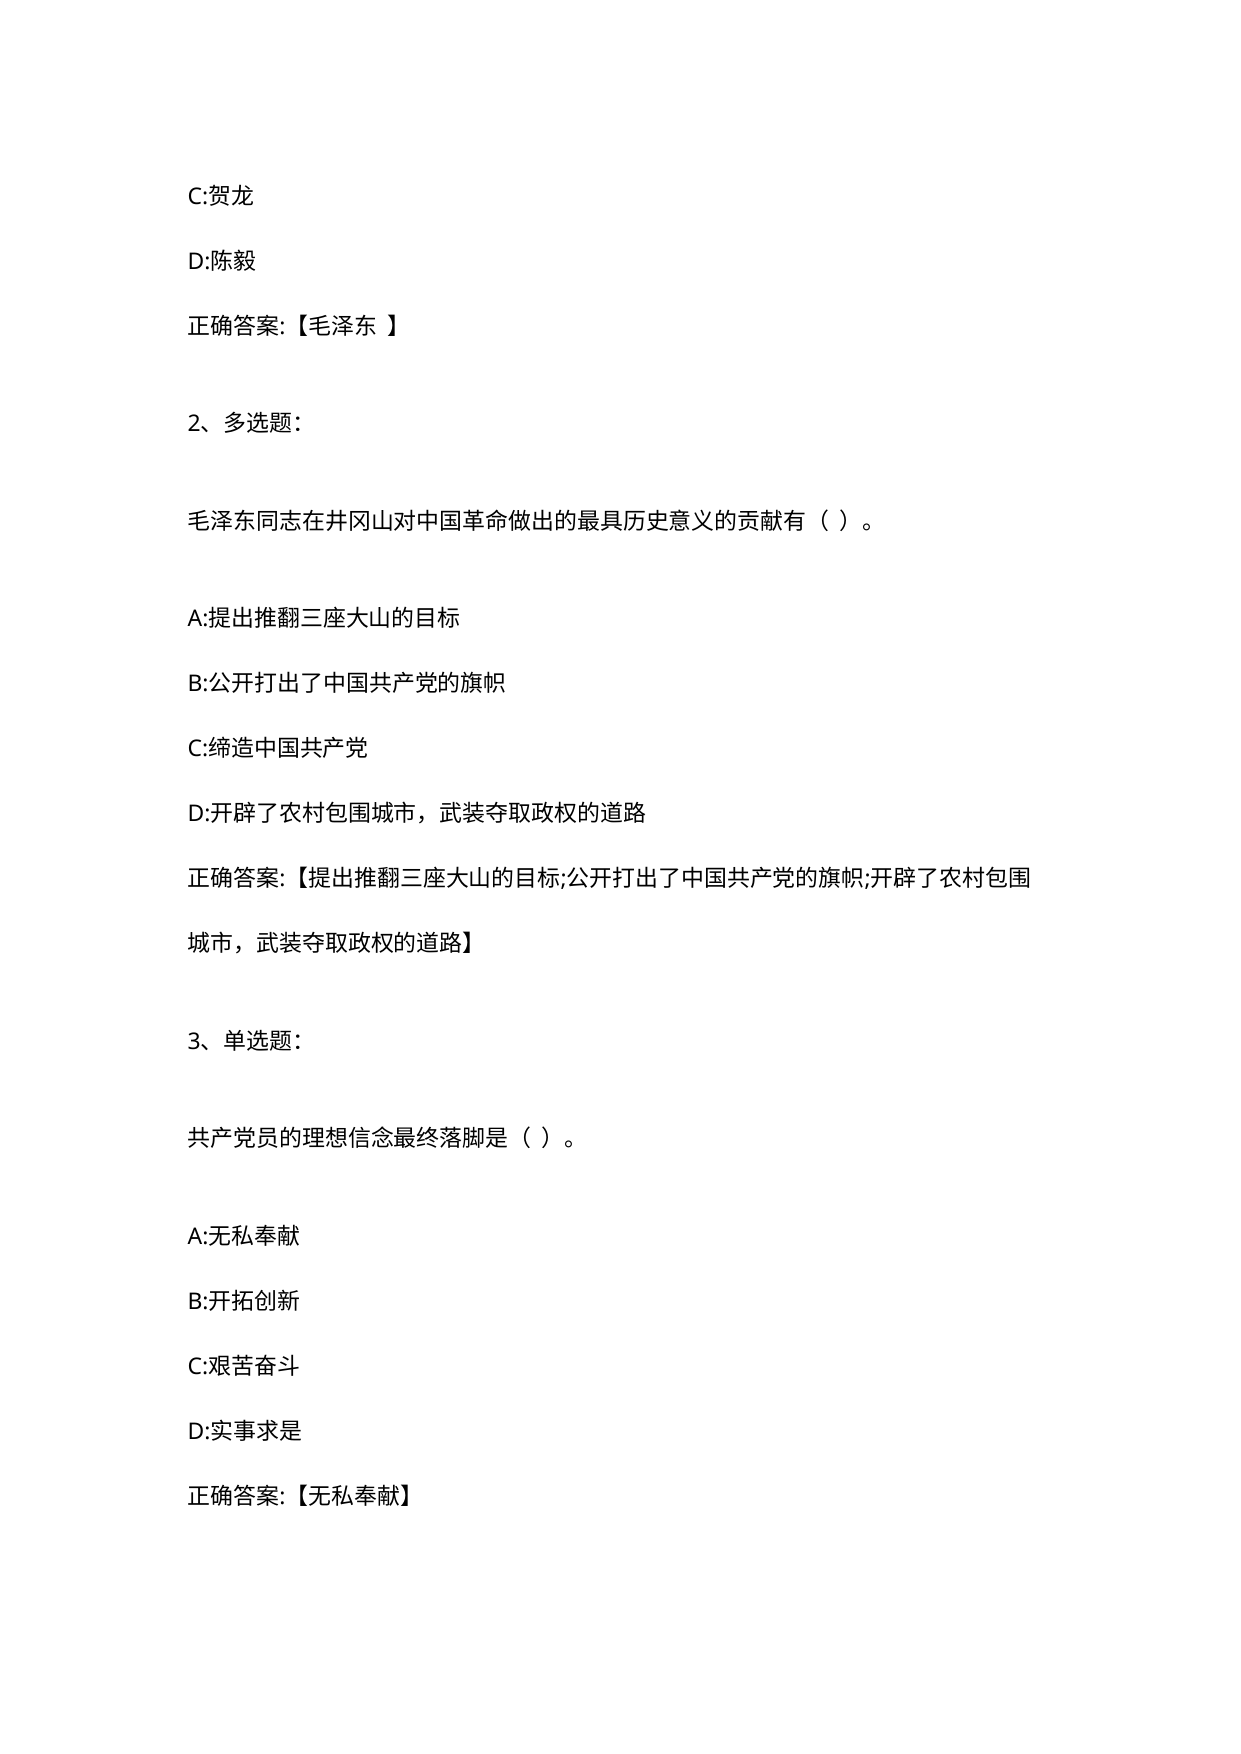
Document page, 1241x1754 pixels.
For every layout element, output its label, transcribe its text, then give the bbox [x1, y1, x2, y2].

text 正确答案:【毛泽东 】 [187, 292, 1053, 357]
text 共产党员的理想信念最终落脚是（ ）。 [187, 1104, 1053, 1169]
text B:公开打出了中国共产党的旗帜 [187, 649, 1053, 714]
text D:陈毅 [187, 227, 1053, 292]
text A:无私奉献 [187, 1202, 1053, 1267]
text C:缔造中国共产党 [187, 714, 1053, 779]
text 2、多选题： [187, 389, 1053, 454]
text A:提出推翻三座大山的目标 [187, 584, 1053, 649]
text B:开拓创新 [187, 1267, 1053, 1332]
text 正确答案:【无私奉献】 [187, 1462, 1053, 1527]
text C:贺龙 [187, 162, 1053, 227]
text 3、单选题： [187, 1007, 1053, 1072]
text D:开辟了农村包围城市，武装夺取政权的道路 [187, 779, 1053, 844]
text D:实事求是 [187, 1397, 1053, 1462]
text 正确答案:【提出推翻三座大山的目标;公开打出了中国共产党的旗帜;开辟了农村包围城市，武装夺取政权的道路】 [187, 844, 1053, 974]
text C:艰苦奋斗 [187, 1332, 1053, 1397]
text 毛泽东同志在井冈山对中国革命做出的最具历史意义的贡献有（ ）。 [187, 487, 1053, 552]
